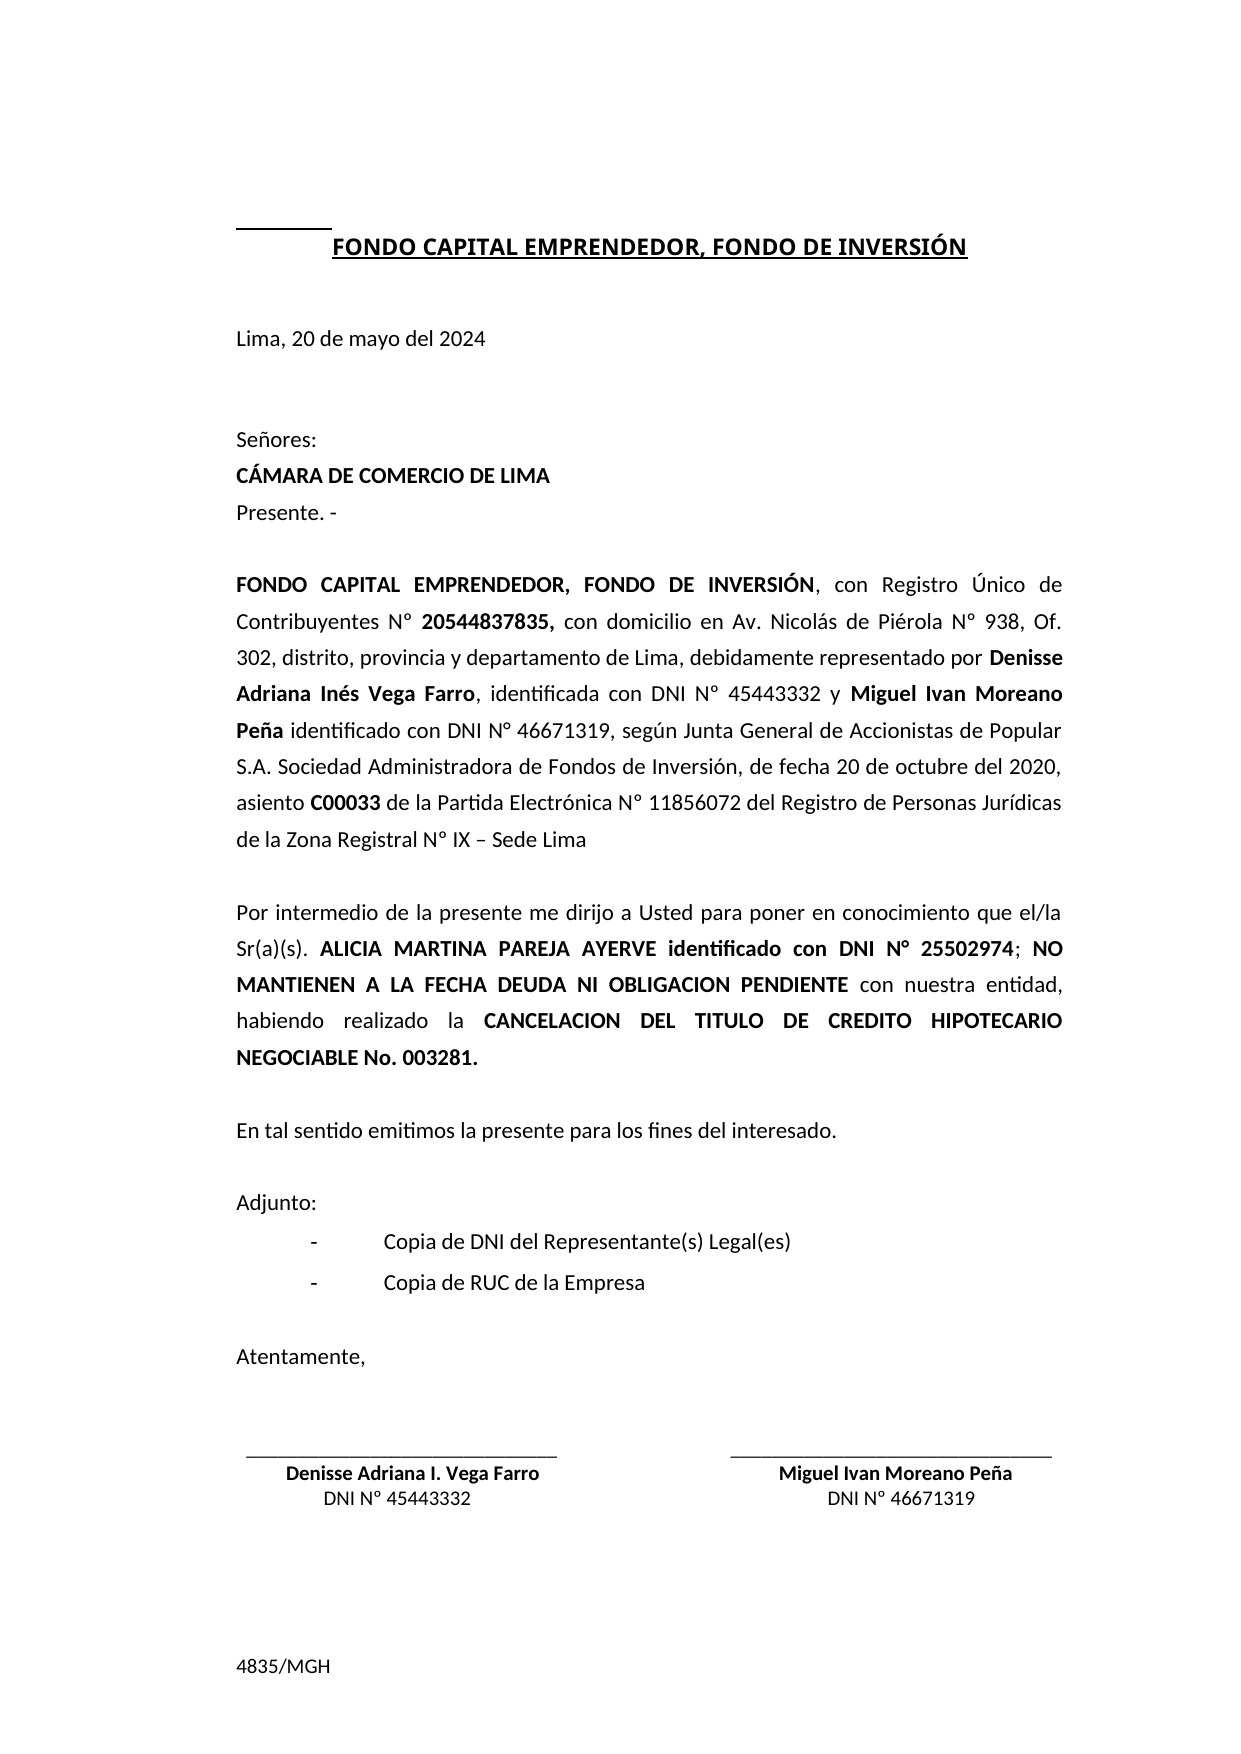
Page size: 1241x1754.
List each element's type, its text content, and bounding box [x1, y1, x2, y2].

text ______________________________ _______________________________ [236, 1435, 1063, 1460]
text Presente. - [236, 498, 1063, 526]
text En tal sentido emitimos la presente para los fines del interesado. [236, 1116, 1063, 1144]
text Denisse Adriana I. Vega Farro Miguel Ivan Moreano Peña [236, 1460, 1063, 1486]
text CÁMARA DE COMERCIO DE LIMA [236, 461, 1063, 489]
text DNI Nº 45443332 DNI Nº 46671319 [236, 1486, 1063, 1511]
text FONDO CAPITAL EMPRENDEDOR, FONDO DE INVERSIÓN, con Registro Único de Contribuyentes Nº 20544837835, con domicilio en Av. Nicolás de Piérola Nº 938, Of. 302, distrito, provincia y departamento de Lima, debidamente representado por Denisse Adriana Inés Vega Farro, identificada con DNI Nº 45443332 y Miguel Ivan Moreano Peña identificado con DNI N° 46671319, según Junta General de Accionistas de Popular S.A. Sociedad Administradora de Fondos de Inversión, de fecha 20 de octubre del 2020, asiento C00033 de la Partida Electrónica Nº 11856072 del Registro de Personas Jurídicas de la Zona Registral Nº IX – Sede Lima [236, 570, 1063, 853]
text FONDO CAPITAL EMPRENDEDOR, FONDO DE INVERSIÓN [236, 231, 1063, 262]
text Atentamente, [236, 1342, 1063, 1370]
text Señores: [236, 425, 1063, 453]
text Lima, 20 de mayo del 2024 [236, 324, 1063, 352]
list Copia de DNI del Representante(s) Legal(es) [236, 1225, 1063, 1256]
text Adjunto: [236, 1188, 1063, 1216]
text Por intermedio de la presente me dirijo a Usted para poner en conocimiento que el/la Sr(a)(s). ALICIA MARTINA PAREJA AYERVE identificado con DNI N° 25502974; NO MANTIENEN A LA FECHA DEUDA NI OBLIGACION PENDIENTE con nuestra entidad, habiendo realizado la CANCELACION DEL TITULO DE CREDITO HIPOTECARIO NEGOCIABLE No. 003281. [236, 898, 1063, 1071]
list Copia de RUC de la Empresa [236, 1265, 1063, 1297]
